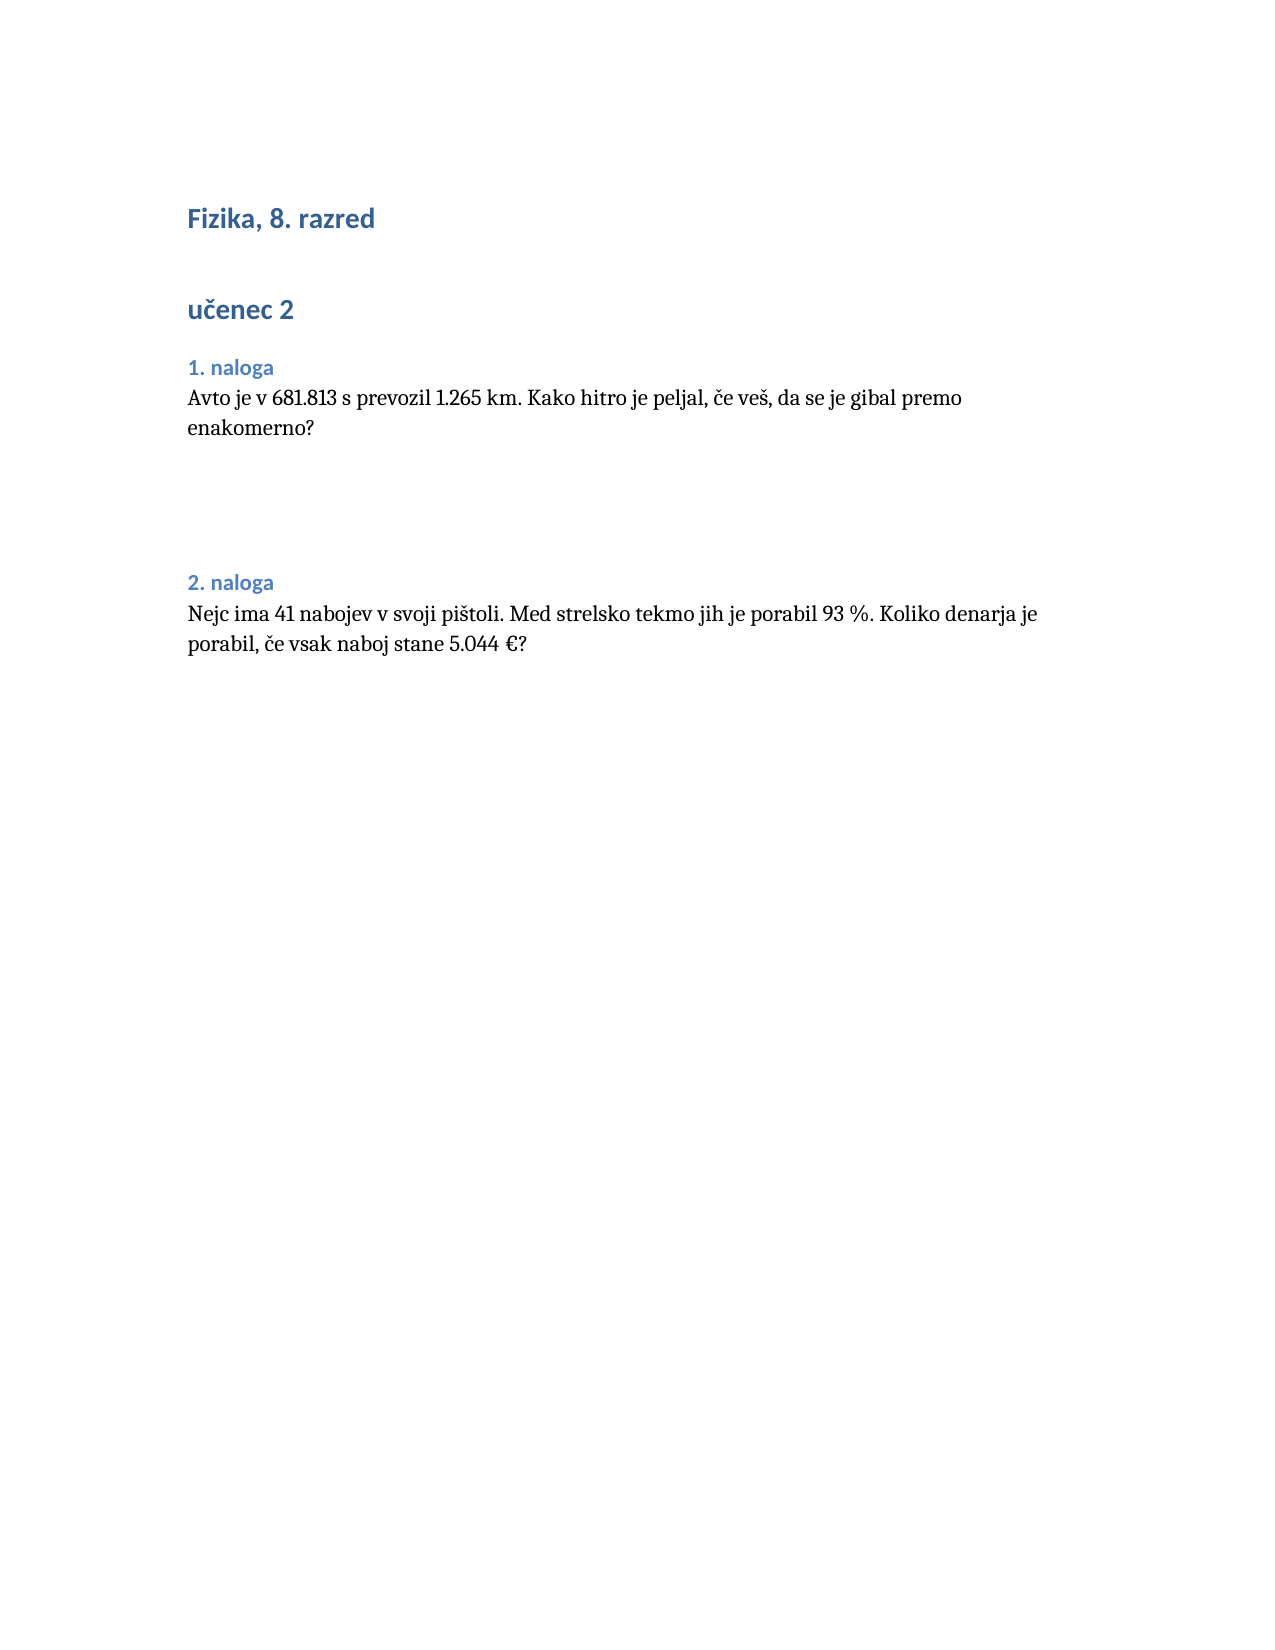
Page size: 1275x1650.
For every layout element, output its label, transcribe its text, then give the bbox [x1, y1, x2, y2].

text Avto je v 681.813 s prevozil 1.265 km. Kako hitro je peljal, če veš, da se je gibal premo enakomerno? [187, 385, 1087, 441]
text Nejc ima 41 nabojev v svoji pištoli. Med strelsko tekmo jih je porabil 93 %. Koliko denarja je porabil, če vsak naboj stane 5.044 €? [187, 600, 1087, 657]
subtitle učenec 2 [187, 291, 1087, 327]
subtitle 1. naloga [187, 353, 1087, 381]
subtitle Fizika, 8. razred [187, 200, 1087, 236]
subtitle 2. naloga [187, 568, 1087, 596]
